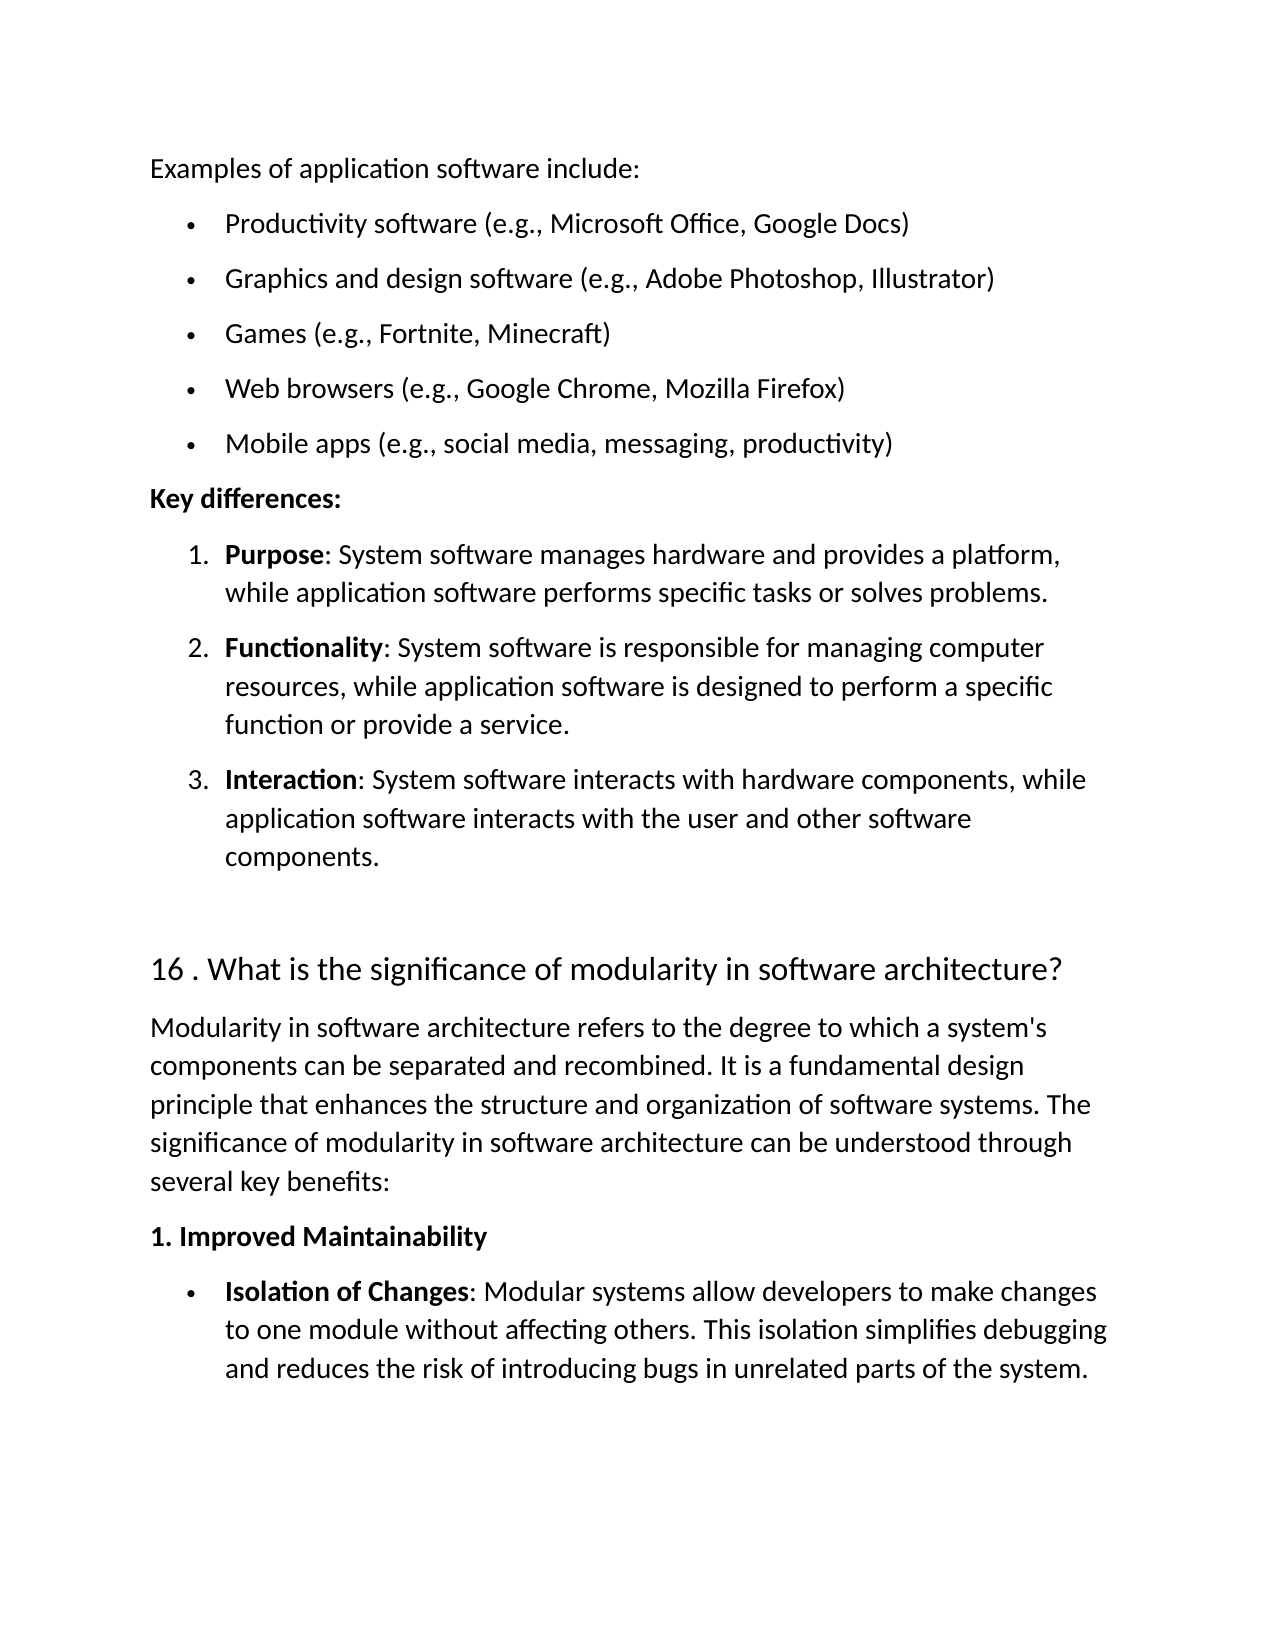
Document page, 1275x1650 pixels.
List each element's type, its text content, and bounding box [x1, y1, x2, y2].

text 16 . What is the significance of modularity in software architecture? [150, 948, 1125, 989]
list Games (e.g., Fortnite, Minecraft) [187, 315, 1125, 351]
text Modularity in software architecture refers to the degree to which a system's components can be separated and recombined. It is a fundamental design principle that enhances the structure and organization of software systems. The significance of modularity in software architecture can be understood through several key benefits: [150, 1009, 1125, 1198]
text Key differences: [150, 481, 1125, 516]
list Productivity software (e.g., Microsoft Office, Google Docs) [187, 205, 1125, 241]
list Interaction: System software interacts with hardware components, while application software interacts with the user and other software components. [187, 761, 1125, 874]
list Mobile apps (e.g., social media, messaging, productivity) [187, 426, 1125, 461]
list Web browsers (e.g., Google Chrome, Mozilla Firefox) [187, 370, 1125, 406]
text Examples of application software include: [150, 150, 1125, 186]
list Functionality: System software is responsible for managing computer resources, while application software is designed to perform a specific function or provide a service. [187, 629, 1125, 742]
list Purpose: System software manages hardware and provides a platform, while application software performs specific tasks or solves problems. [187, 536, 1125, 610]
list Isolation of Changes: Modular systems allow developers to make changes to one module without affecting others. This isolation simplifies debugging and reduces the risk of introducing bugs in unrelated parts of the system. [187, 1273, 1125, 1385]
text 1. Improved Maintainability [150, 1218, 1125, 1253]
list Graphics and design software (e.g., Adobe Photoshop, Illustrator) [187, 260, 1125, 296]
